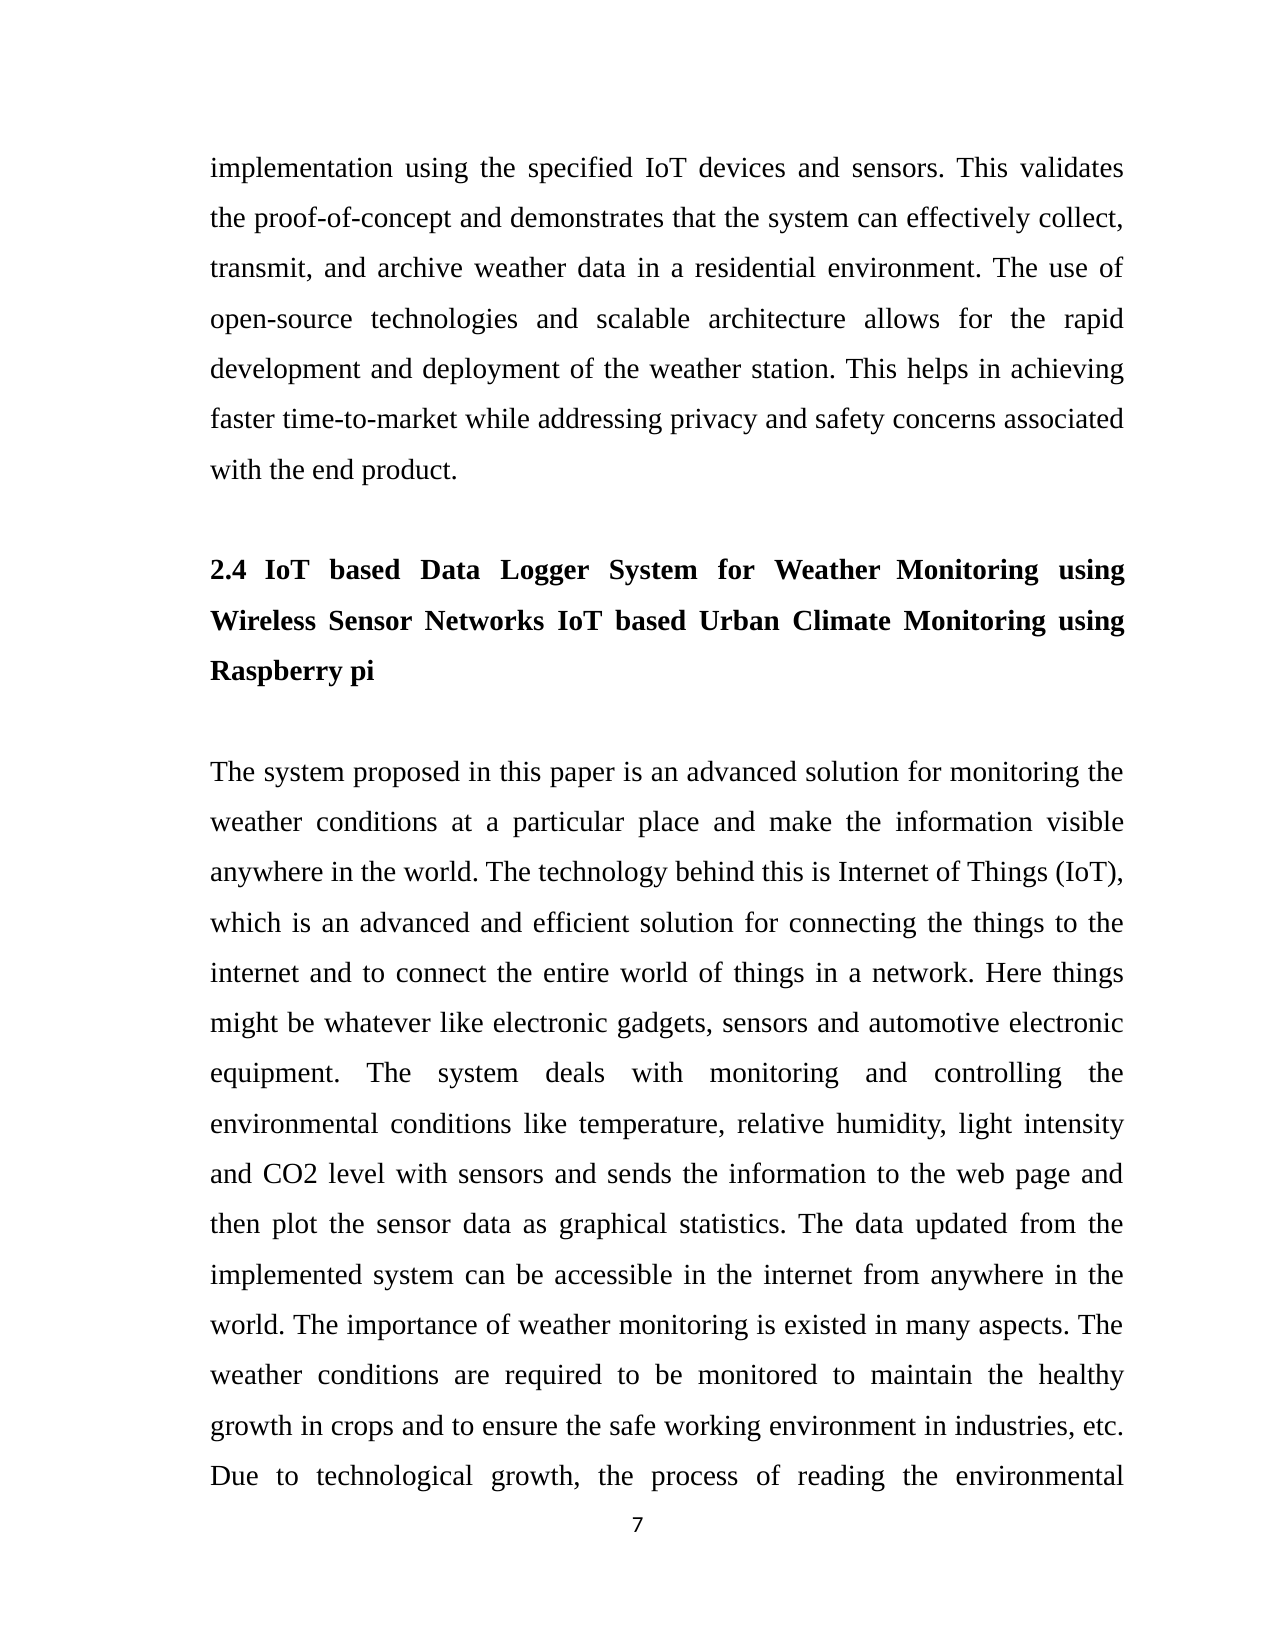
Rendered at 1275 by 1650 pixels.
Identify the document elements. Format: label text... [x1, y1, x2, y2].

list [210, 754, 1125, 1492]
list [210, 150, 1125, 485]
list 2.4 IoT based Data Logger System for Weather_Monitoring using Wireless Sensor Networks IoT based Urban Climate Monitoring using Raspberry pi [210, 552, 1125, 687]
